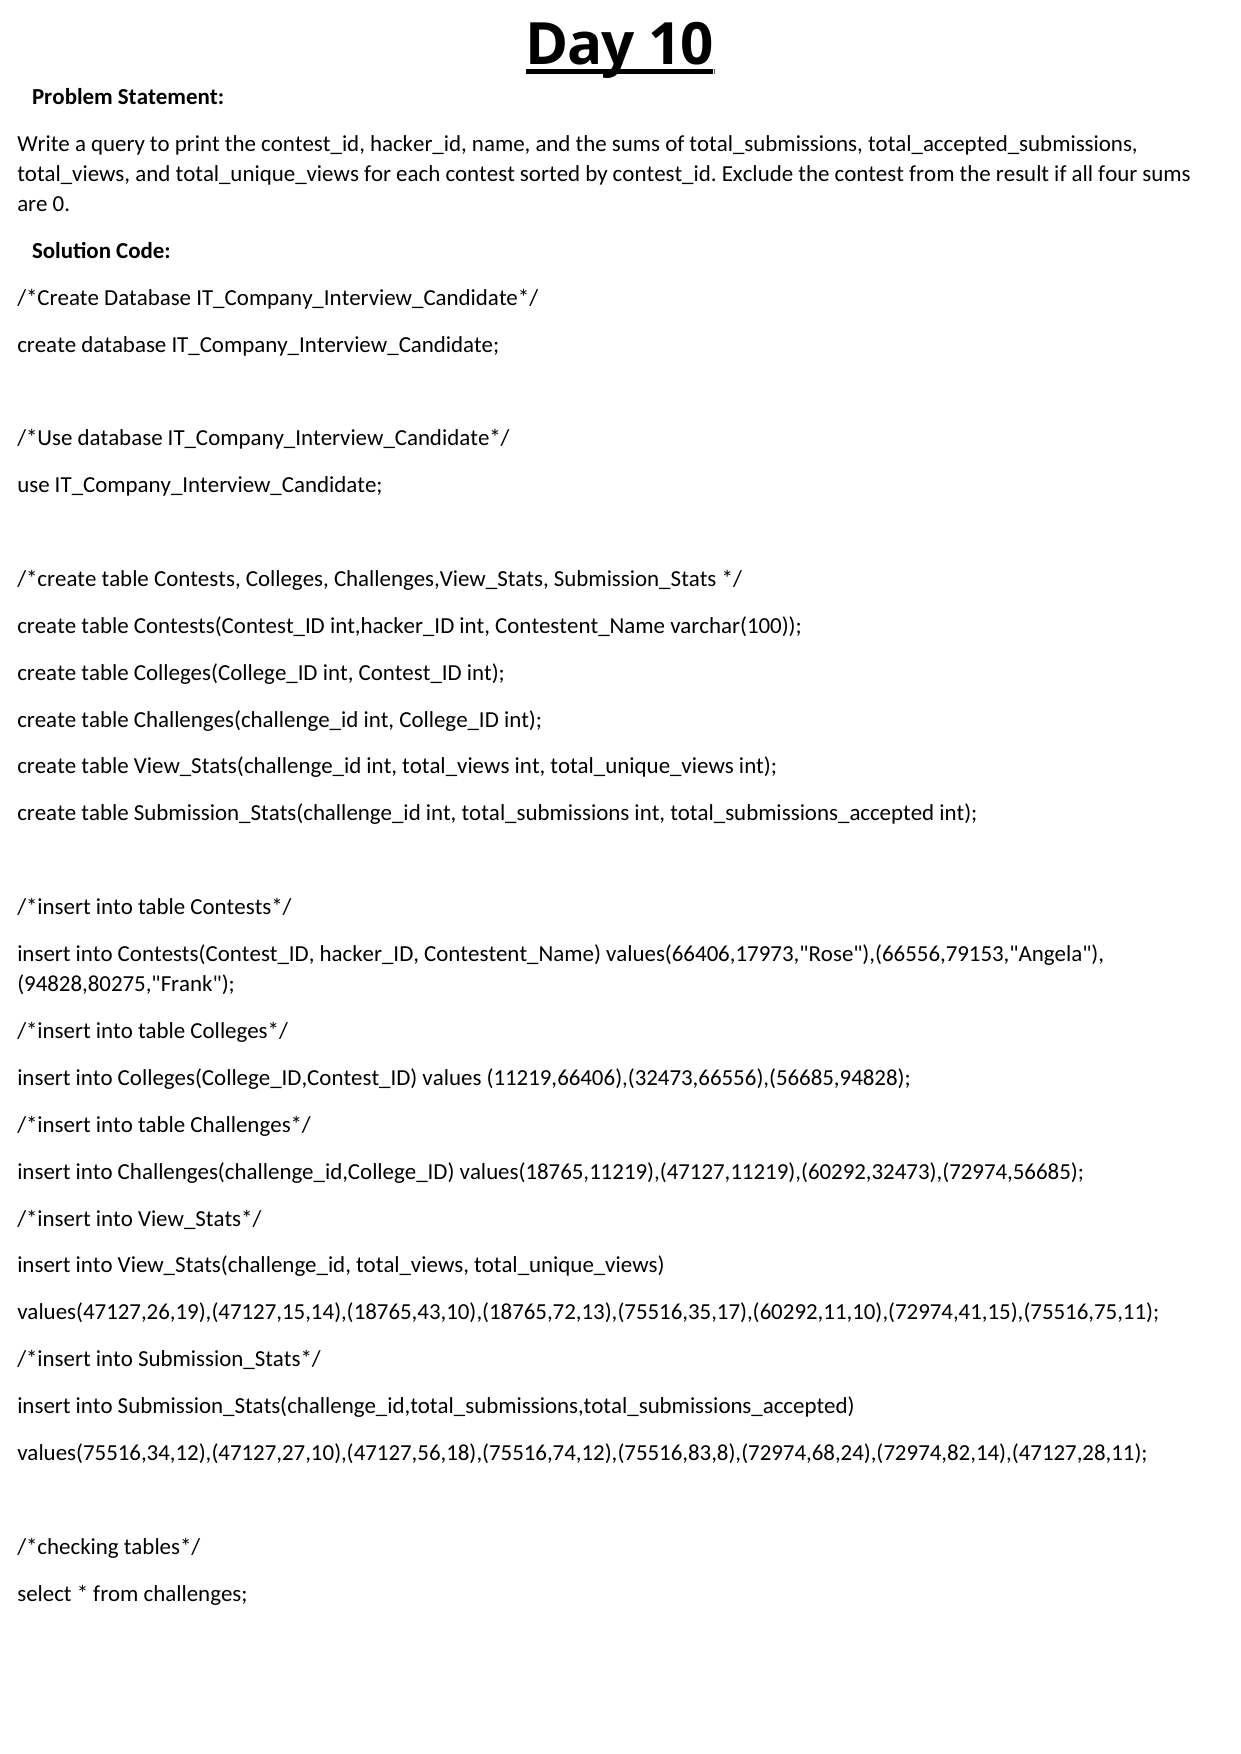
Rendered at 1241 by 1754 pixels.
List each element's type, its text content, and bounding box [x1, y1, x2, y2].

text insert into Challenges(challenge_id,College_ID) values(18765,11219),(47127,11219),(60292,32473),(72974,56685); [17, 1157, 1213, 1185]
text create database IT_Company_Interview_Candidate; [17, 330, 1213, 358]
text Solution Code: [32, 236, 1213, 264]
text /*Create Database IT_Company_Interview_Candidate*/ [17, 283, 1213, 311]
text create table Submission_Stats(challenge_id int, total_submissions int, total_submissions_accepted int); [17, 798, 1213, 826]
text create table Challenges(challenge_id int, College_ID int); [17, 705, 1213, 733]
text /*insert into Submission_Stats*/ [17, 1344, 1213, 1372]
text /*insert into table Challenges*/ [17, 1110, 1213, 1138]
text values(47127,26,19),(47127,15,14),(18765,43,10),(18765,72,13),(75516,35,17),(60292,11,10),(72974,41,15),(75516,75,11); [17, 1297, 1213, 1325]
text insert into Contests(Contest_ID, hacker_ID, Contestent_Name) values(66406,17973,"Rose"),(66556,79153,"Angela"),(94828,80275,"Frank"); [17, 939, 1213, 997]
text /*insert into View_Stats*/ [17, 1204, 1213, 1232]
title Day 10 [150, 2, 1090, 82]
text create table View_Stats(challenge_id int, total_views int, total_unique_views int); [17, 752, 1213, 779]
text Write a query to print the contest_id, hacker_id, name, and the sums of total_submissions, total_accepted_submissions, total_views, and total_unique_views for each contest sorted by contest_id. Exclude the contest from the result if all four sums are 0. [17, 129, 1213, 217]
text Problem Statement: [32, 82, 1213, 110]
text /*insert into table Colleges*/ [17, 1016, 1213, 1044]
text select * from challenges; [17, 1579, 1213, 1607]
text insert into Submission_Stats(challenge_id,total_submissions,total_submissions_accepted) [17, 1391, 1213, 1419]
text use IT_Company_Interview_Candidate; [17, 470, 1213, 498]
text /*checking tables*/ [17, 1532, 1213, 1560]
text /*create table Contests, Colleges, Challenges,View_Stats, Submission_Stats */ [17, 564, 1213, 592]
text create table Contests(Contest_ID int,hacker_ID int, Contestent_Name varchar(100)); [17, 611, 1213, 639]
text insert into View_Stats(challenge_id, total_views, total_unique_views) [17, 1251, 1213, 1278]
text values(75516,34,12),(47127,27,10),(47127,56,18),(75516,74,12),(75516,83,8),(72974,68,24),(72974,82,14),(47127,28,11); [17, 1438, 1213, 1466]
text insert into Colleges(College_ID,Contest_ID) values (11219,66406),(32473,66556),(56685,94828); [17, 1063, 1213, 1091]
text /*insert into table Contests*/ [17, 892, 1213, 920]
text create table Colleges(College_ID int, Contest_ID int); [17, 658, 1213, 686]
text /*Use database IT_Company_Interview_Candidate*/ [17, 423, 1213, 451]
